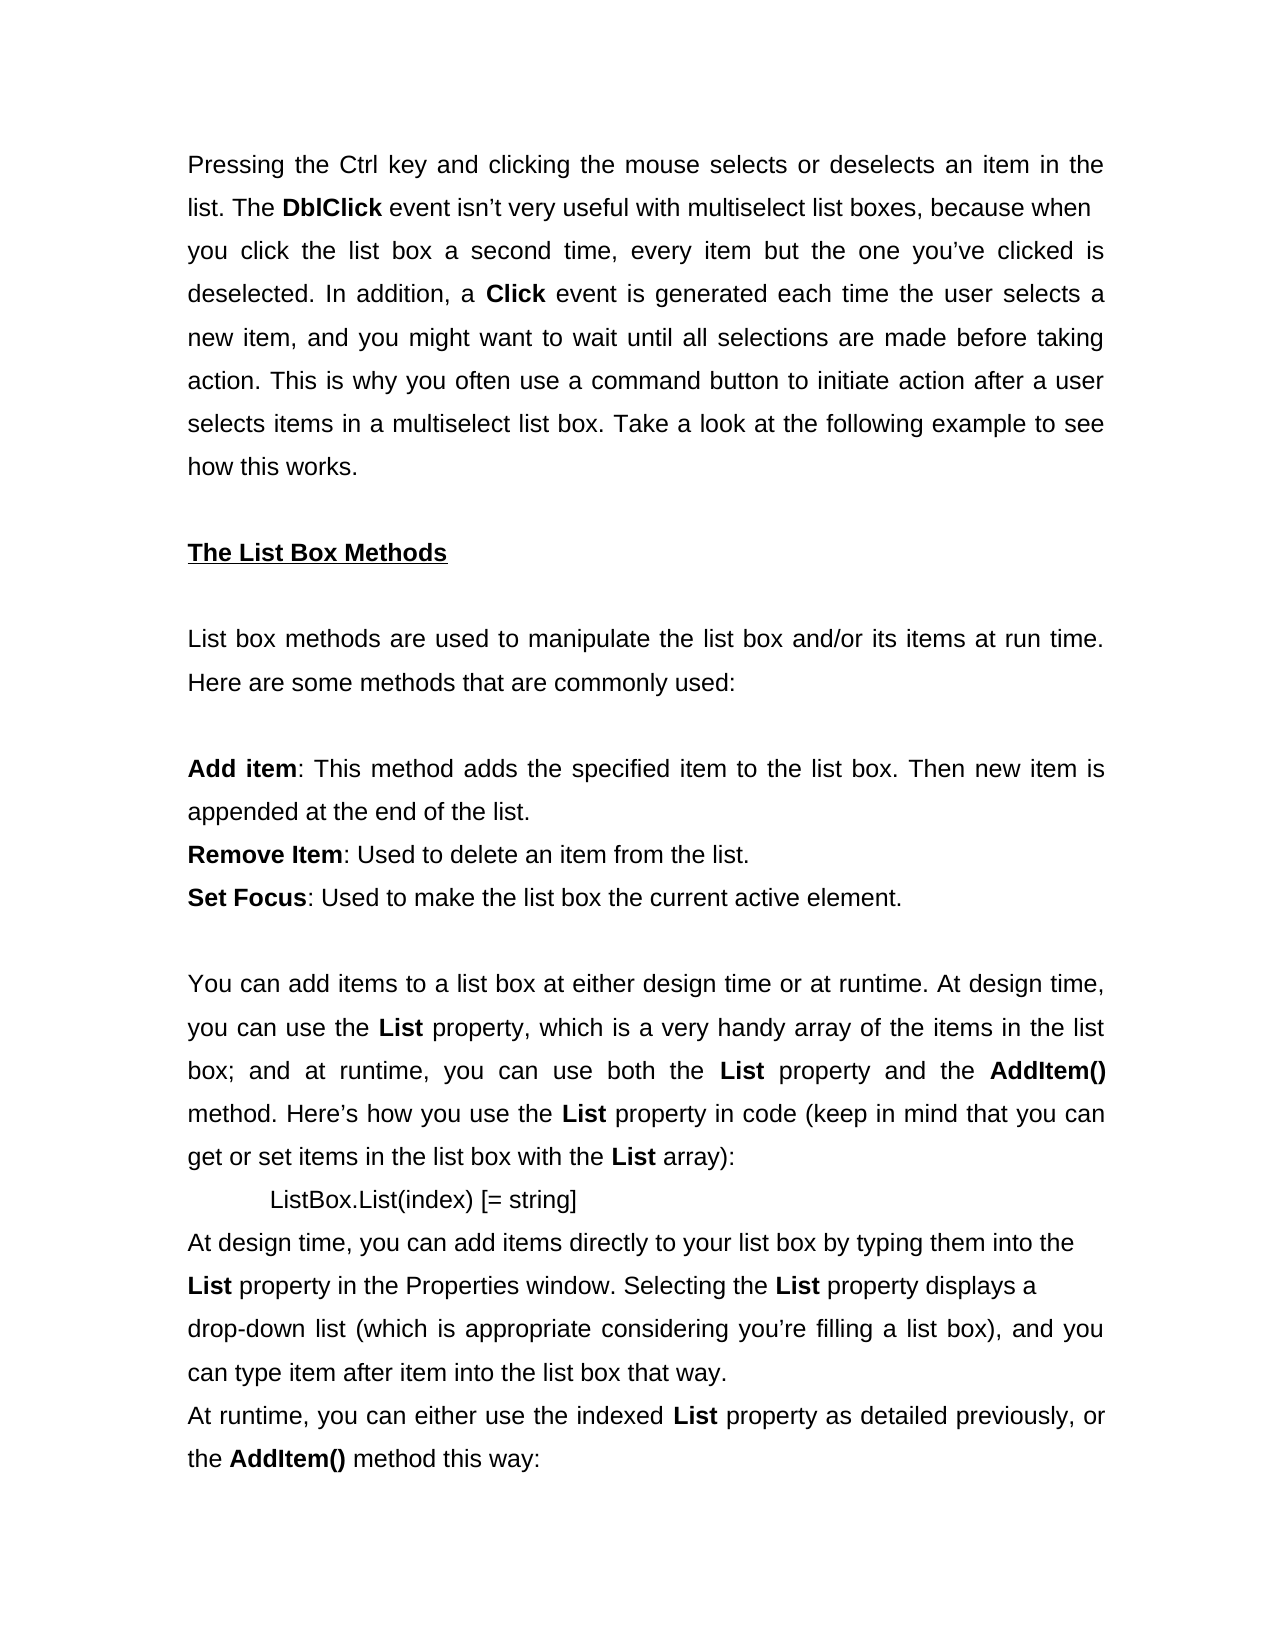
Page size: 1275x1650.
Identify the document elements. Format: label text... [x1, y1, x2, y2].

text List box methods are used to manipulate the list box and/or its items at run time. Here are some methods that are commonly used: [187, 624, 1106, 696]
text At design time, you can add items directly to your list box by typing them into the [187, 1228, 1106, 1257]
text Remove Item: Used to delete an item from the list. [187, 840, 1106, 869]
text At runtime, you can either use the indexed List property as detailed previously, or the AddItem() method this way: [187, 1401, 1106, 1472]
text Add item: This method adds the specified item to the list box. Then new item is appended at the end of the list. [187, 754, 1106, 826]
text You can add items to a list box at either design time or at runtime. At design time, you can use the List property, which is a very handy array of the items in the list box; and at runtime, you can use both the List property and the AddItem() method. Here’s how you use the List property in code (keep in mind that you can get or set items in the list box with the List array): [187, 969, 1106, 1171]
text ListBox.List(index) [= string] [262, 1185, 1106, 1214]
text The List Box Methods [187, 538, 1106, 567]
text drop-down list (which is appropriate considering you’re filling a list box), and you can type item after item into the list box that way. [187, 1314, 1106, 1386]
text List property in the Properties window. Selecting the List property displays a [187, 1271, 1106, 1300]
text Set Focus: Used to make the list box the current active element. [187, 883, 1106, 912]
text you click the list box a second time, every item but the one you’ve clicked is deselected. In addition, a Click event is generated each time the user selects a new item, and you might want to wait until all selections are made before taking action. This is why you often use a command button to initiate action after a user selects items in a multiselect list box. Take a look at the following example to see how this works. [187, 236, 1106, 481]
text Pressing the Ctrl key and clicking the mouse selects or deselects an item in the list. The DblClick event isn’t very useful with multiselect list boxes, because when [187, 150, 1106, 222]
